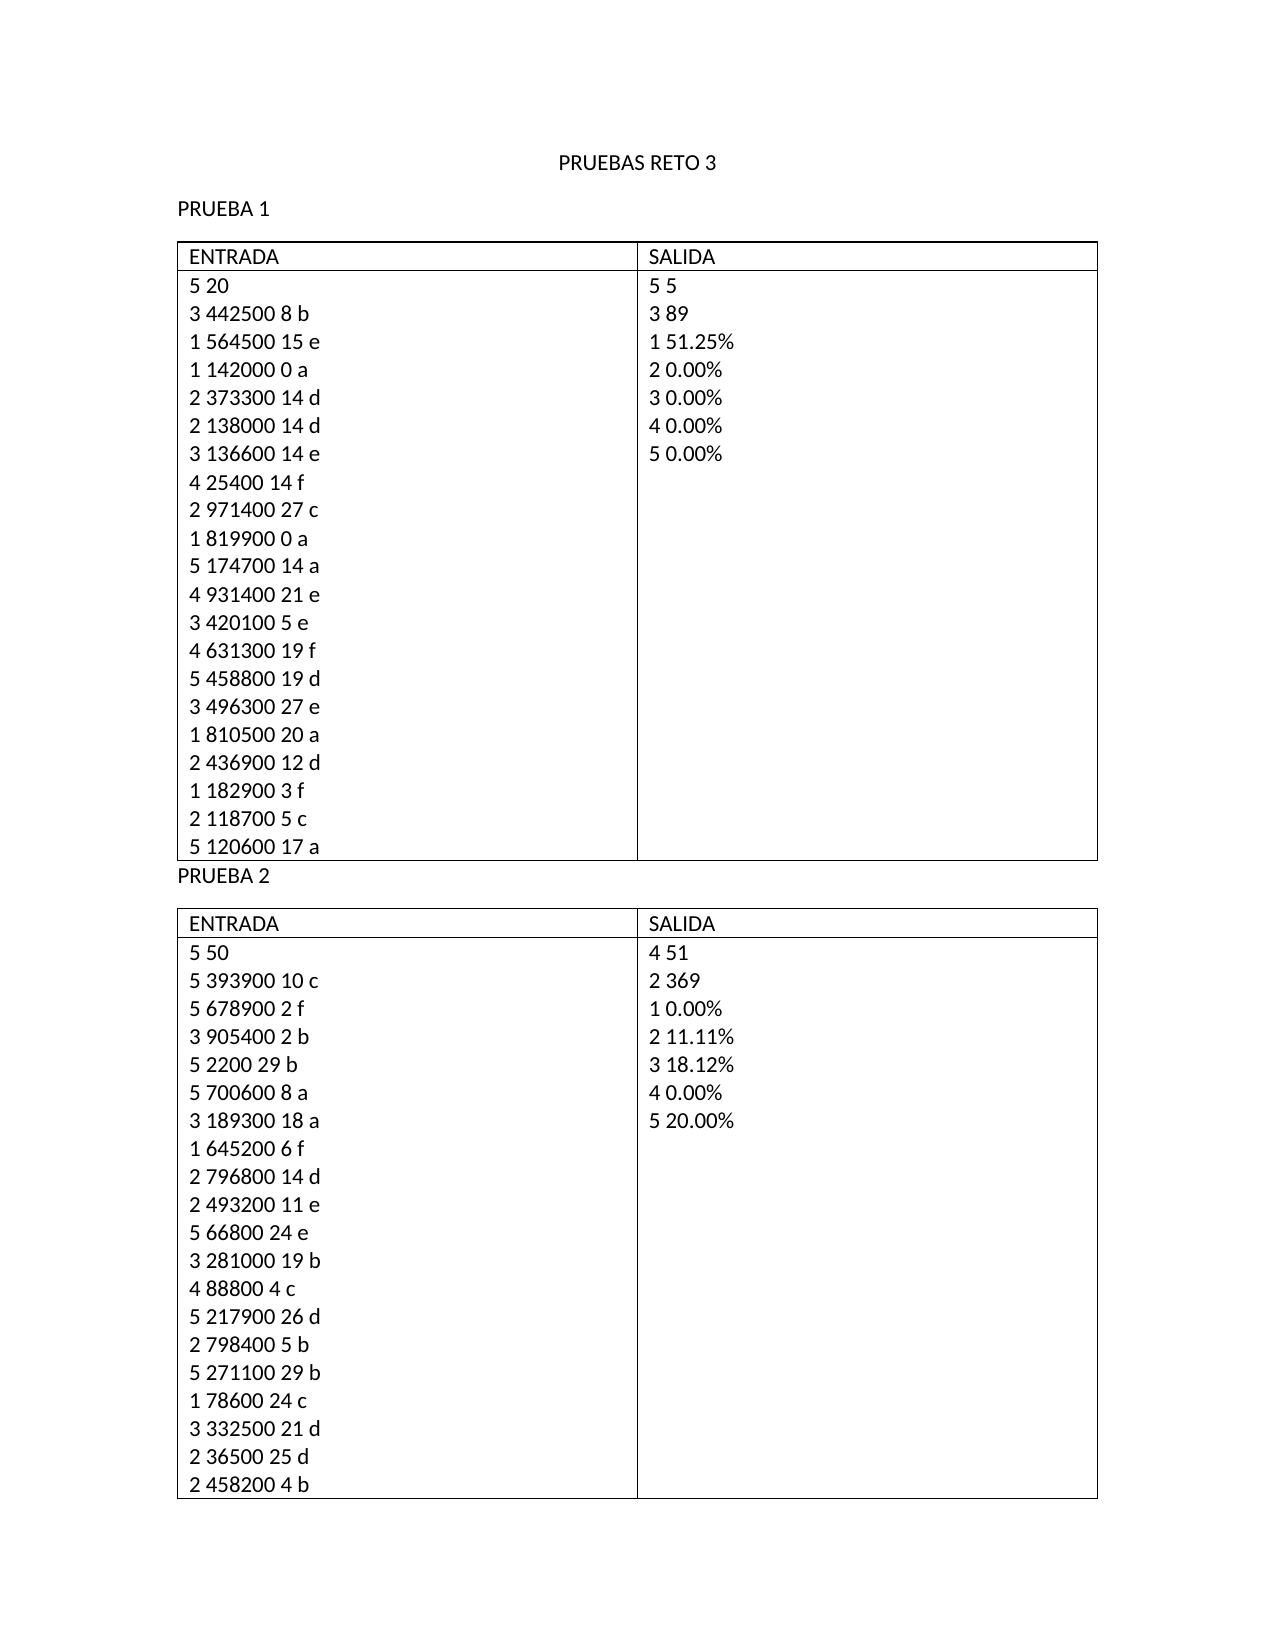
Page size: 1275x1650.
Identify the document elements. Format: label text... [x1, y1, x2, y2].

text PRUEBA 1 [177, 194, 1098, 222]
table_cell 5 5 3 89 1 51.25% 2 0.00% 3 0.00% 4 0.00% 5 0.00% [638, 271, 1097, 860]
table_header SALIDA [638, 243, 1097, 270]
text PRUEBA 2 [177, 861, 1098, 889]
table_header ENTRADA [178, 909, 637, 937]
text PRUEBAS RETO 3 [177, 148, 1098, 176]
table_header SALIDA [638, 909, 1097, 937]
table_cell 5 20 3 442500 8 b 1 564500 15 e 1 142000 0 a 2 373300 14 d 2 138000 14 d 3 136600 14 e 4 25400 14 f 2 971400 27 c 1 819900 0 a 5 174700 14 a 4 931400 21 e 3 420100 5 e 4 631300 19 f 5 458800 19 d 3 496300 27 e 1 810500 20 a 2 436900 12 d 1 182900 3 f 2 118700 5 c 5 120600 17 a [178, 271, 637, 860]
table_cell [178, 938, 637, 1498]
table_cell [638, 938, 1097, 1498]
table_header ENTRADA [178, 243, 637, 270]
